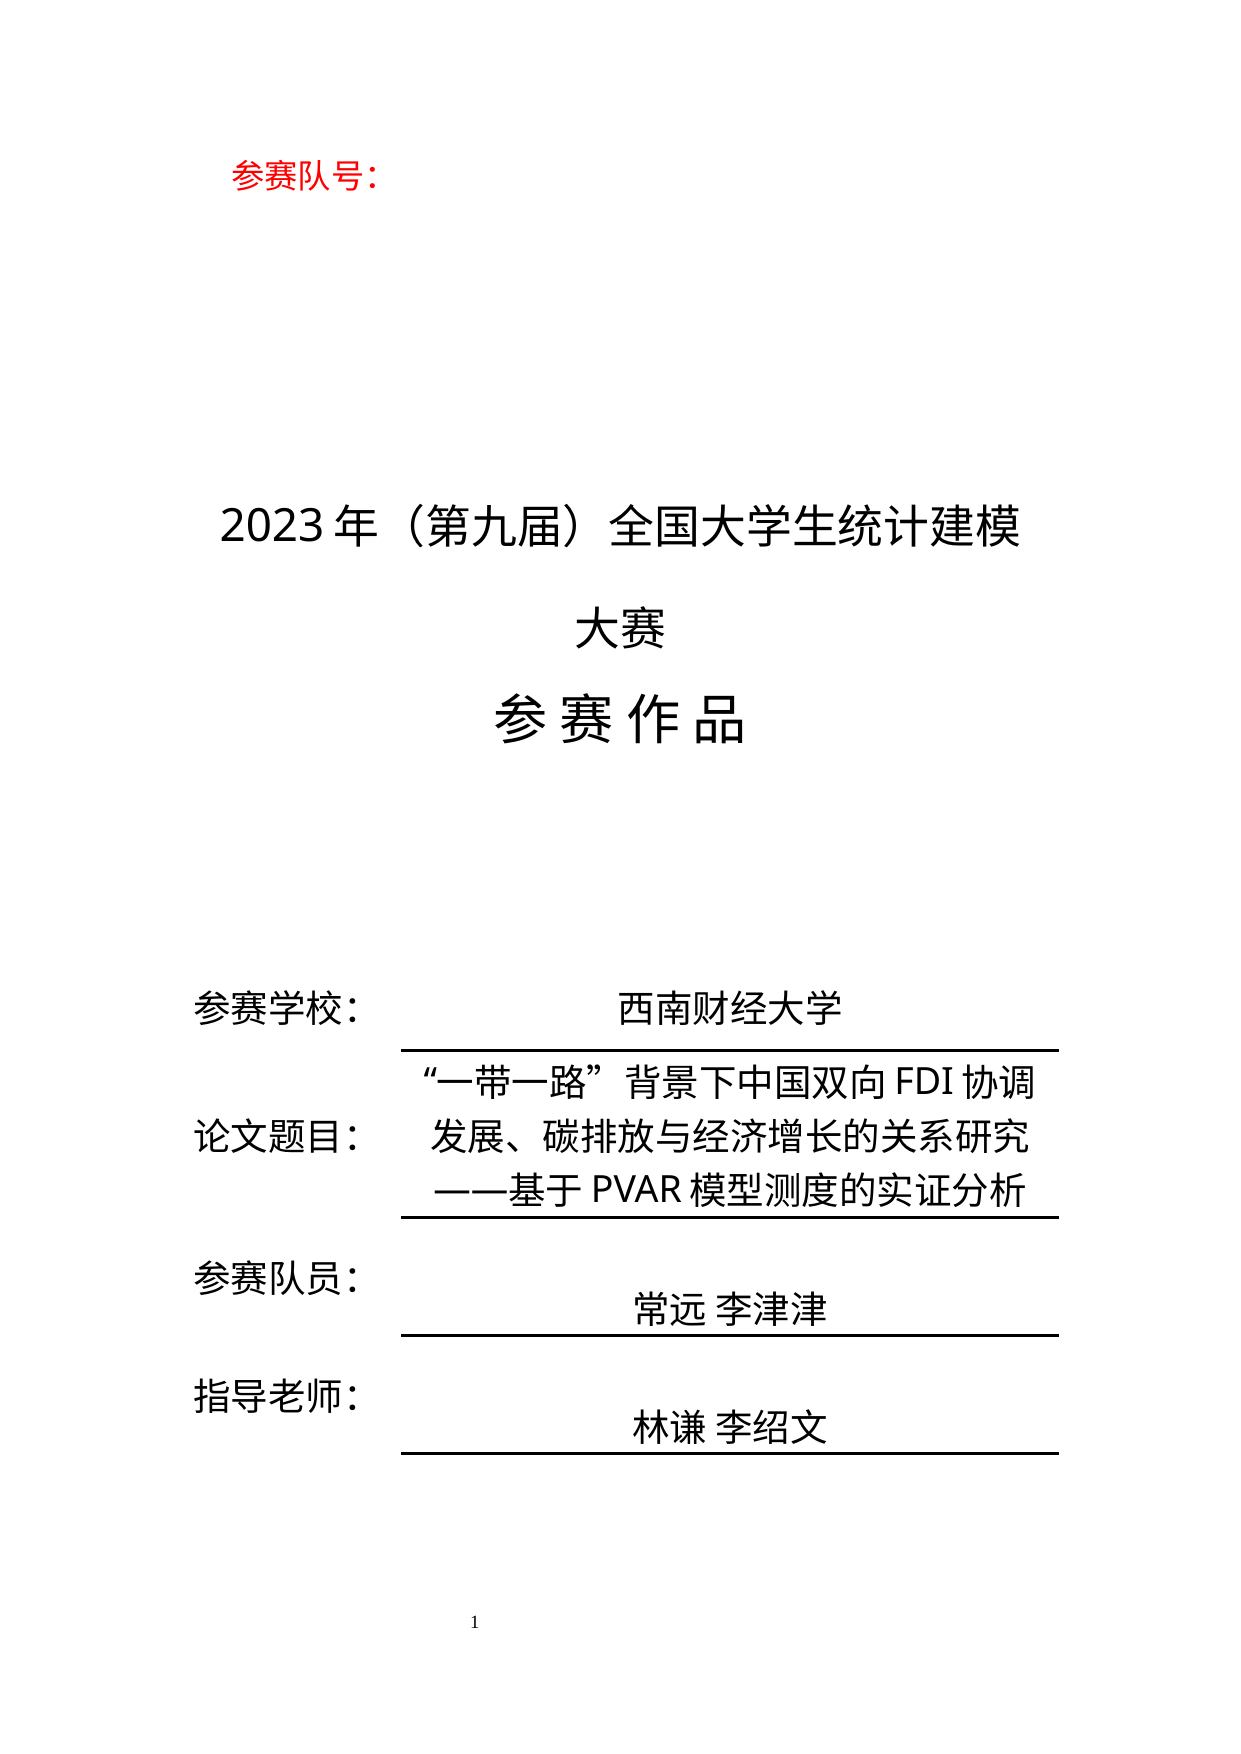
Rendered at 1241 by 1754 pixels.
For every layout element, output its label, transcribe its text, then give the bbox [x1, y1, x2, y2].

table_cell 林谦 李绍文 [401, 1337, 1059, 1452]
table_cell 论文题目： [182, 1049, 401, 1216]
table_header 参赛学校： [182, 963, 401, 1049]
text 参赛队号： [187, 150, 1053, 198]
table_header 西南财经大学 [401, 963, 1059, 1049]
table_cell 参赛队员： [182, 1216, 401, 1334]
text 2023年（第九届）全国大学生统计建模 [187, 477, 1053, 571]
table_cell “一带一路”背景下中国双向FDI协调发展、碳排放与经济增长的关系研究 ——基于PVAR模型测度的实证分析 [401, 1052, 1059, 1216]
table_cell 常远 李津津 [401, 1219, 1059, 1334]
text 大赛 [187, 571, 1053, 664]
table_cell 指导老师： [182, 1334, 401, 1452]
text 参 赛 作 品 [187, 664, 1053, 758]
